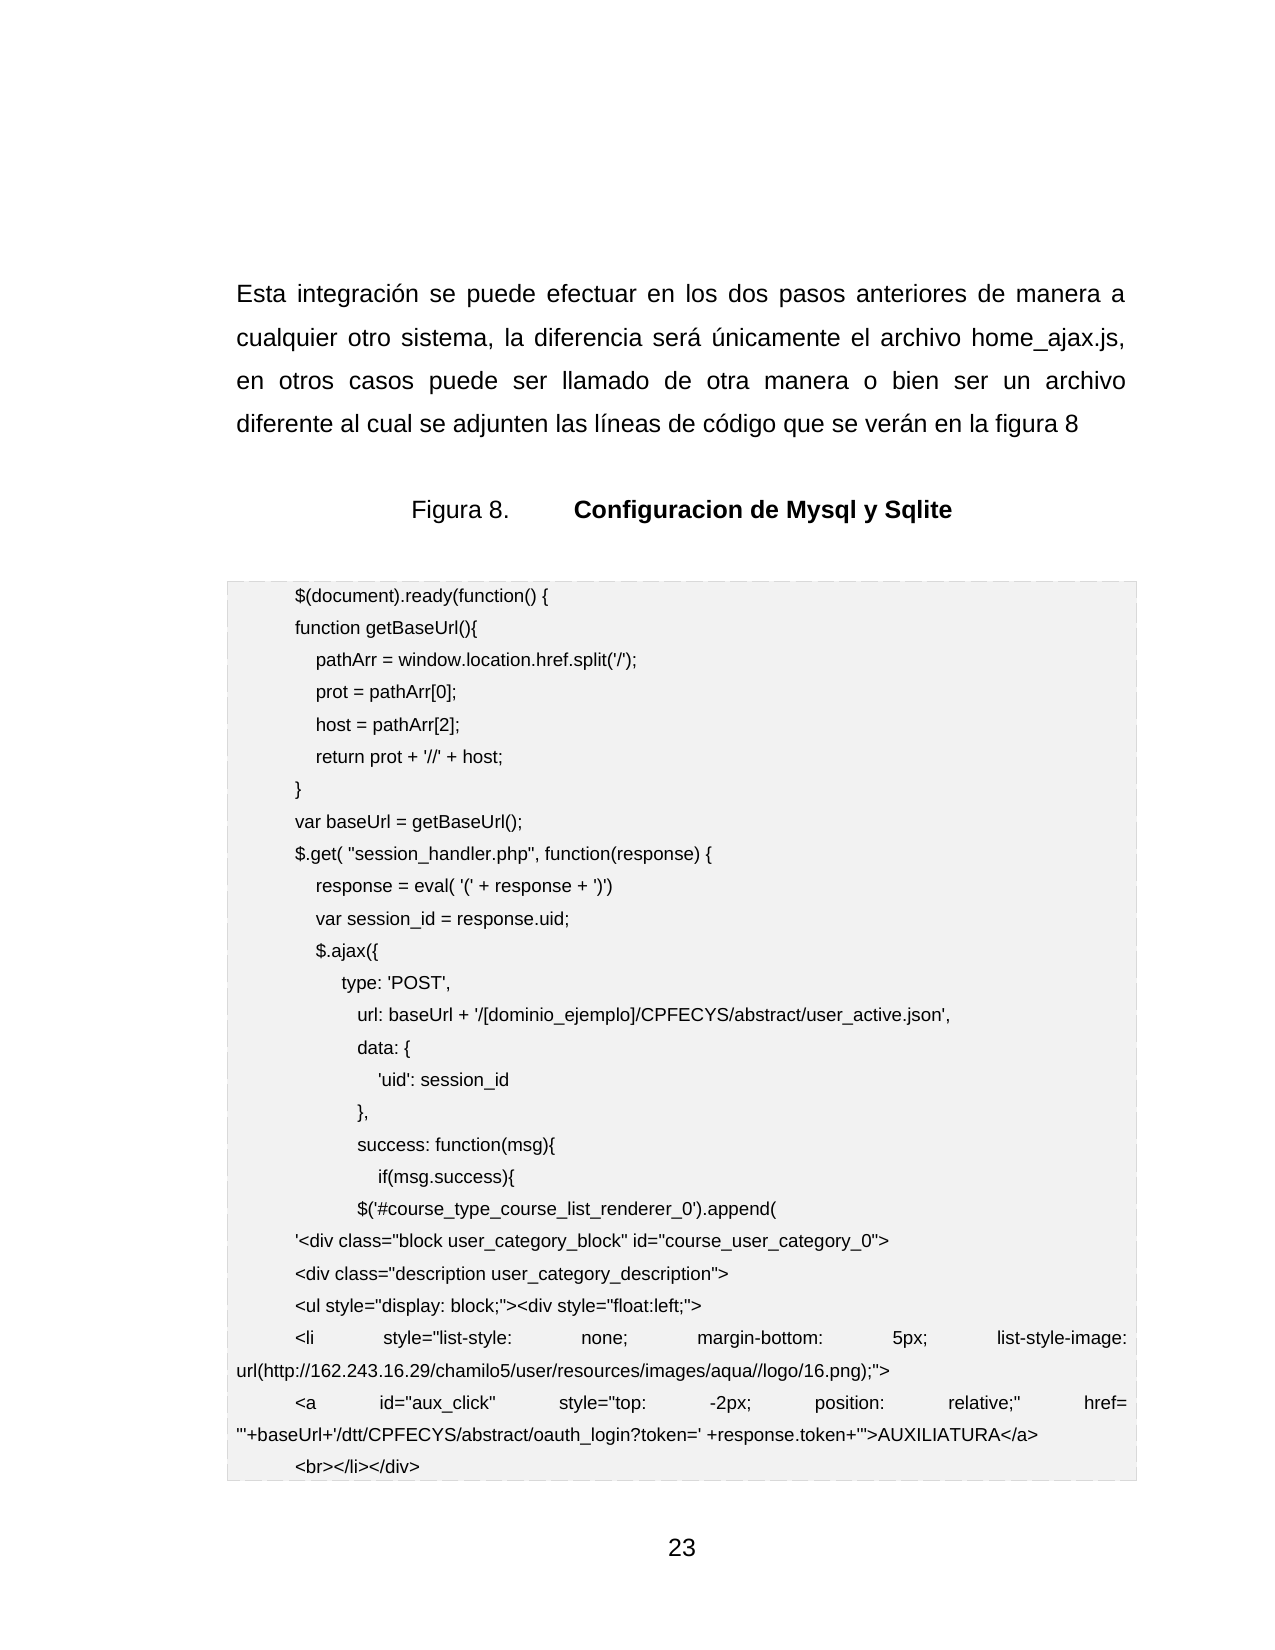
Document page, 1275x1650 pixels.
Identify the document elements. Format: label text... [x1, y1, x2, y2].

text $.get( "session_handler.php", function(response) { [227, 839, 1137, 864]
text } [227, 775, 1137, 800]
text if(msg.success){ [227, 1162, 1137, 1187]
text Configuracion de Mysql y Sqlite [236, 495, 1127, 524]
text var baseUrl = getBaseUrl(); [227, 807, 1137, 832]
text return prot + '//' + host; [227, 743, 1137, 767]
text type: 'POST', [227, 969, 1137, 993]
text function getBaseUrl(){ [227, 613, 1137, 638]
text 'uid': session_id [227, 1066, 1137, 1090]
text pathArr = window.location.href.split('/'); [227, 646, 1137, 671]
text <br></li></div> [227, 1453, 1137, 1481]
text data: { [227, 1033, 1137, 1058]
text <div class="description user_category_description"> [227, 1259, 1137, 1284]
text success: function(msg){ [227, 1130, 1137, 1155]
text response = eval( '(' + response + ')') [227, 872, 1137, 897]
text <li style="list-style: none; margin-bottom: 5px; list-style-image: url(http://162.243.16.29/chamilo5/user/resources/images/aqua//logo/16.png);"> [227, 1324, 1137, 1381]
list Esta integración se puede efectuar en los dos pasos anteriores de manera a cualquier otro sistema, la diferencia será únicamente el archivo home_ajax.js, en otros casos puede ser llamado de otra manera o bien ser un archivo diferente al cual se adjunten las líneas de código que se verán en la figura 8 [236, 279, 1127, 437]
text }, [227, 1098, 1137, 1123]
text var session_id = response.uid; [227, 904, 1137, 929]
text <ul style="display: block;"><div style="float:left;"> [227, 1292, 1137, 1316]
text $(document).ready(function() { [227, 581, 1137, 606]
text '<div class="block user_category_block" id="course_user_category_0"> [227, 1227, 1137, 1252]
text $('#course_type_course_list_renderer_0').append( [227, 1195, 1137, 1219]
text prot = pathArr[0]; [227, 678, 1137, 703]
text url: baseUrl + '/[dominio_ejemplo]/CPFECYS/abstract/user_active.json', [227, 1001, 1137, 1026]
text $.ajax({ [227, 936, 1137, 961]
text host = pathArr[2]; [227, 710, 1137, 735]
